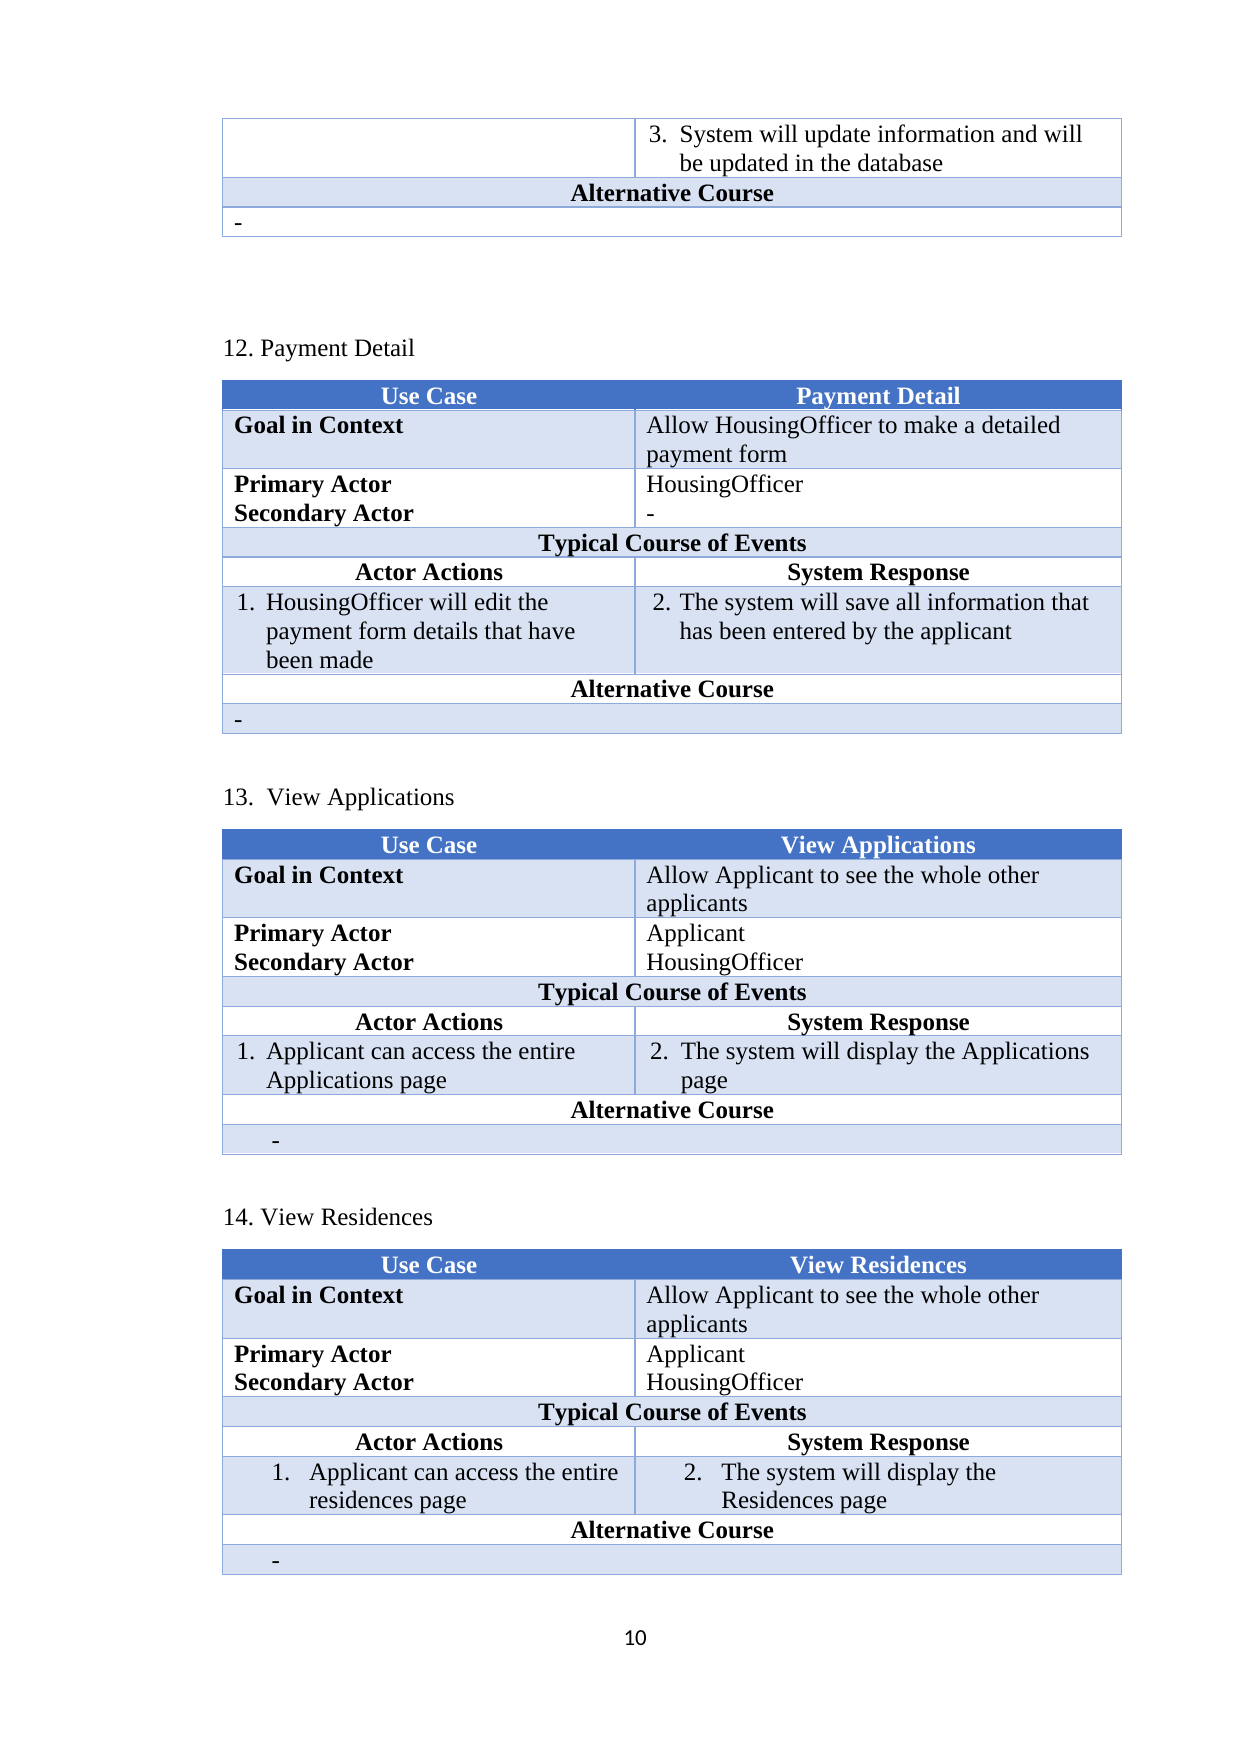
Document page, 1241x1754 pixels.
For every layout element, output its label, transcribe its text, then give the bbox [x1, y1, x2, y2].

table_cell Applicant can access the entire Applications page [223, 1036, 634, 1094]
table_cell Primary Actor Secondary Actor [223, 1339, 634, 1396]
table_cell Typical Course of Events [223, 1397, 1121, 1426]
table_cell The system will display the Applications page [636, 1036, 1121, 1094]
table_cell [223, 119, 634, 177]
table_cell Alternative Course [223, 675, 1121, 703]
table_cell HousingOfficer will edit the payment form details that have been made [223, 587, 634, 673]
table_cell System Response [636, 558, 1121, 586]
table_cell [223, 1125, 1121, 1153]
table_cell Goal in Context [223, 860, 634, 917]
table_cell Actor Actions [223, 558, 634, 586]
table_cell Alternative Course [223, 178, 1121, 206]
table_cell Typical Course of Events [223, 528, 1121, 556]
table_cell System Response [636, 1007, 1121, 1035]
table_cell Allow Applicant to see the whole other applicants [636, 1280, 1121, 1338]
table_cell [223, 1545, 1121, 1574]
table_cell Applicant HousingOfficer [636, 1339, 1121, 1396]
table_cell Allow HousingOfficer to make a detailed payment form [636, 411, 1121, 468]
table_cell The system will save all information that has been entered by the applicant [636, 587, 1121, 673]
table_header View Residences [636, 1250, 1121, 1279]
table_header Payment Detail [636, 381, 1121, 409]
table_cell Applicant can access the entire residences page [223, 1457, 634, 1514]
list View Applications [223, 782, 1122, 811]
table_cell - [223, 208, 1121, 236]
table_cell HousingOfficer - [636, 469, 1121, 527]
table_cell Allow Applicant to see the whole other applicants [636, 860, 1121, 917]
table_header Use Case [223, 1250, 634, 1279]
table_cell Typical Course of Events [223, 977, 1121, 1006]
table_cell Primary Actor Secondary Actor [223, 918, 634, 976]
table_cell The system will display the Residences page [636, 1457, 1121, 1514]
table_cell Alternative Course [223, 1515, 1121, 1544]
table_header Use Case [223, 830, 634, 859]
table_cell System Response [636, 1427, 1121, 1456]
table_cell Primary Actor Secondary Actor [223, 469, 634, 527]
table_cell Goal in Context [223, 1280, 634, 1338]
table_cell Alternative Course [223, 1095, 1121, 1124]
table_cell Applicant HousingOfficer [636, 918, 1121, 976]
table_cell Actor Actions [223, 1427, 634, 1456]
table_cell Goal in Context [223, 411, 634, 468]
list View Residences [223, 1202, 1122, 1231]
table_cell System will update information and will be updated in the database [636, 119, 1121, 177]
table_header Use Case [223, 381, 634, 409]
table_header View Applications [636, 830, 1121, 859]
table_cell - [223, 704, 1121, 733]
table_cell Actor Actions [223, 1007, 634, 1035]
list Payment Detail [223, 333, 1122, 361]
